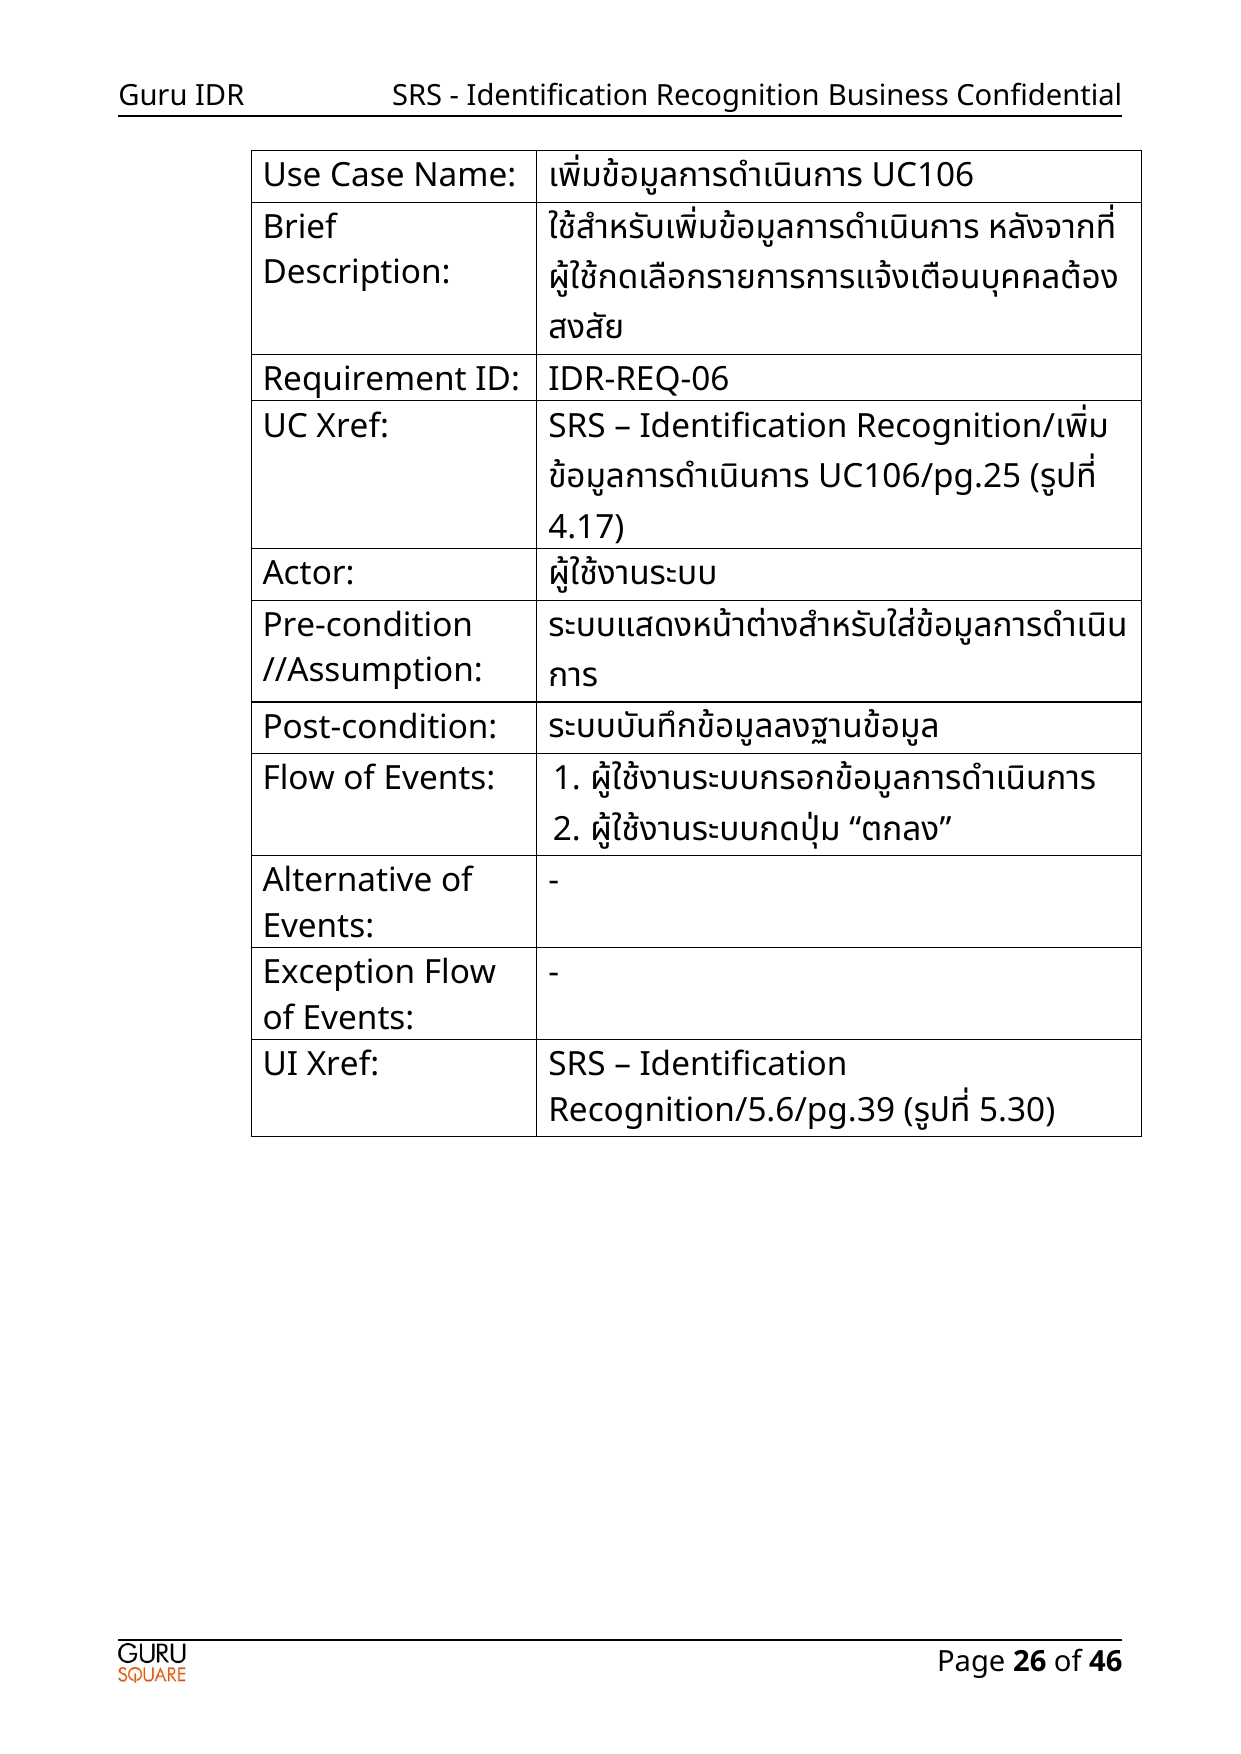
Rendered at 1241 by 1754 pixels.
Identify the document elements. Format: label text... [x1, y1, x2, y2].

table_cell Pre-condition //Assumption: [252, 601, 536, 701]
table_cell IDR-REQ-06 [537, 355, 1141, 400]
table_cell ผู้ใช้งานระบบ [537, 549, 1141, 599]
table_cell UC Xref: [252, 401, 536, 548]
table_header Use Case Name: [252, 151, 536, 202]
table_cell UI Xref: [252, 1040, 536, 1136]
table_cell - [537, 856, 1141, 947]
table_cell Actor: [252, 549, 536, 599]
table_cell Exception Flow of Events: [252, 948, 536, 1039]
table_cell Post-condition: [252, 703, 536, 753]
table_cell Alternative of Events: [252, 856, 536, 947]
table_cell ผู้ใช้งานระบบกรอกข้อมูลการดำเนินการ ผู้ใช้งานระบบกดปุ่ม “ตกลง” [537, 754, 1141, 855]
picture [116, 1641, 188, 1684]
table_cell - [537, 948, 1141, 1039]
table_cell ระบบบันทึกข้อมูลลงฐานข้อมูล [537, 703, 1141, 753]
table_cell Flow of Events: [252, 754, 536, 855]
table_cell ระบบแสดงหน้าต่างสำหรับใส่ข้อมูลการดำเนินการ [537, 601, 1141, 701]
table_header เพิ่มข้อมูลการดำเนินการ UC106 [537, 151, 1141, 202]
table_cell Requirement ID: [252, 355, 536, 400]
table_cell Brief Description: [252, 203, 536, 354]
table_cell ใช้สำหรับเพิ่มข้อมูลการดำเนินการ หลังจากที่ผู้ใช้กดเลือกรายการการแจ้งเตือนบุคคลต้องสงสัย [537, 203, 1141, 354]
